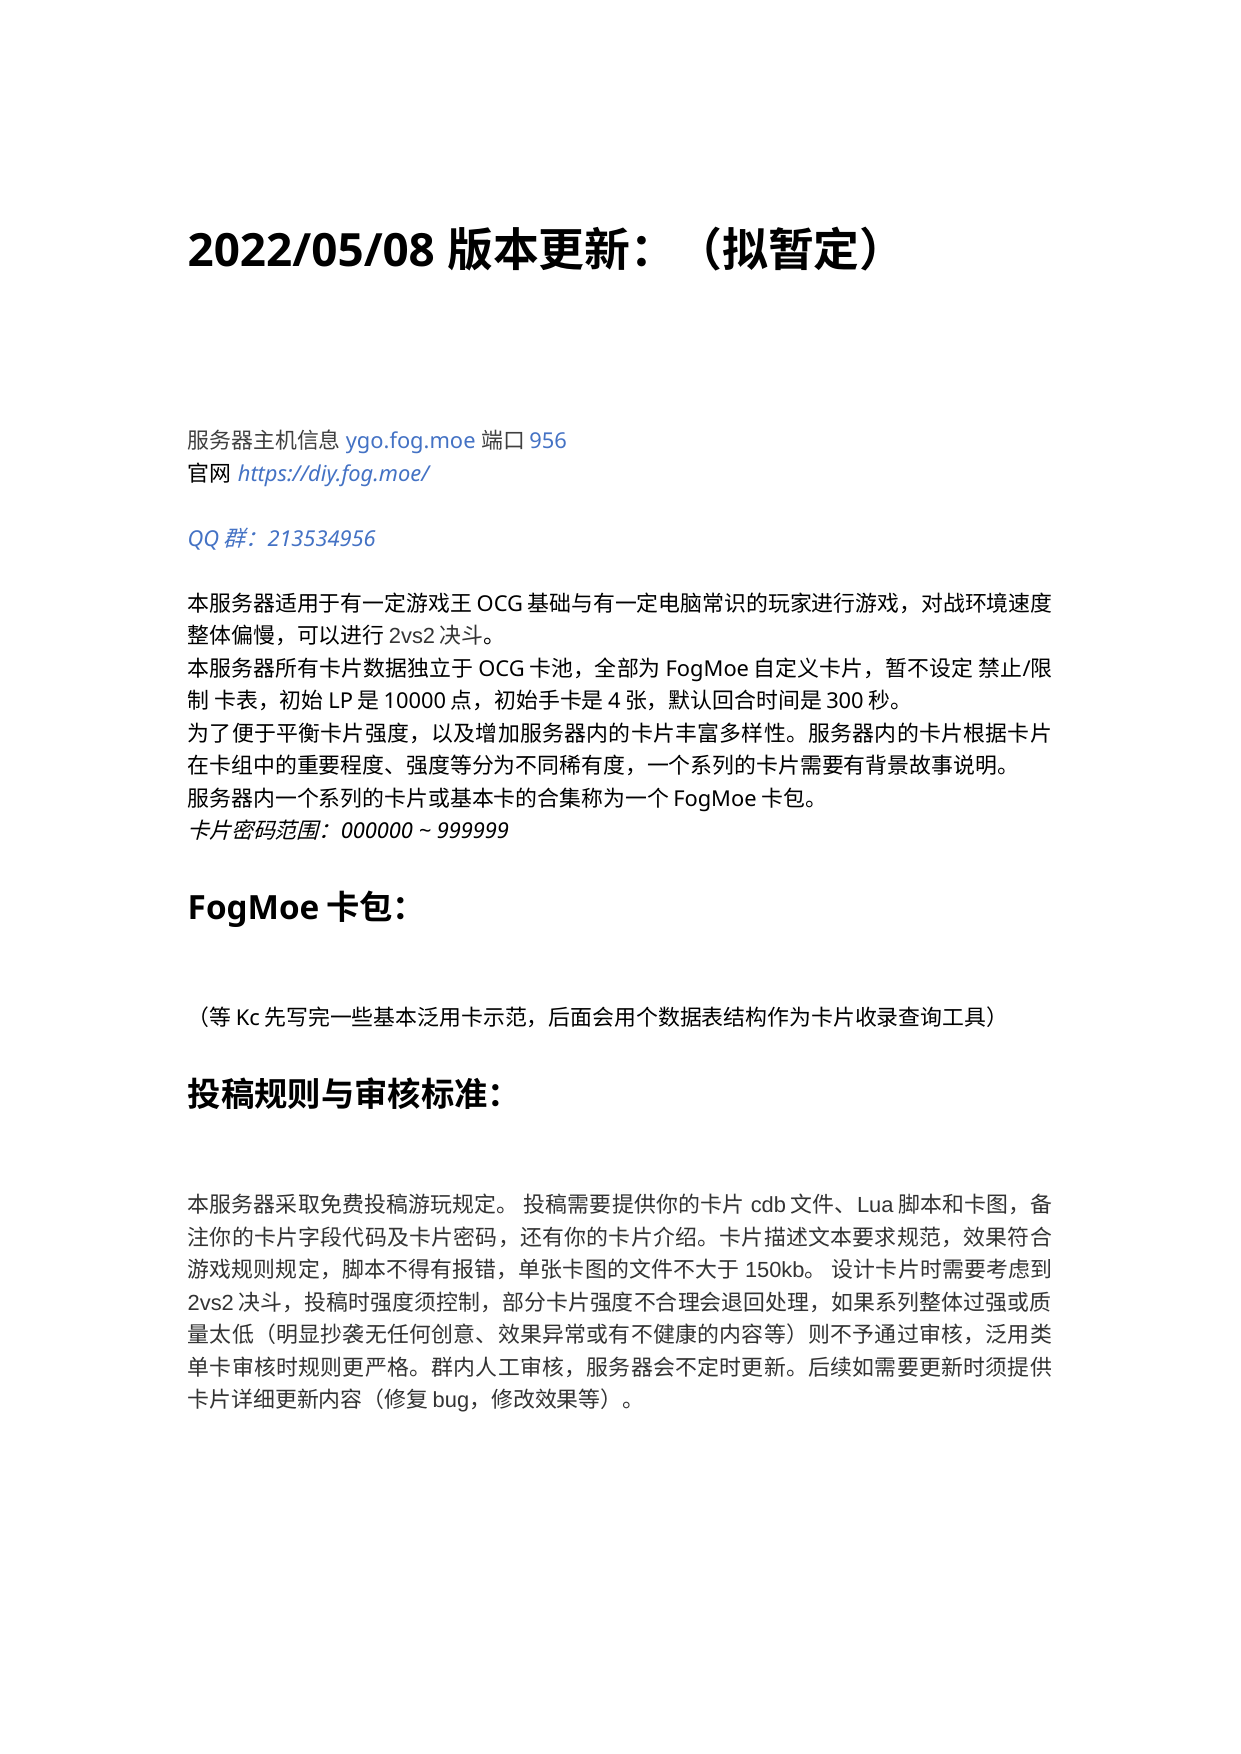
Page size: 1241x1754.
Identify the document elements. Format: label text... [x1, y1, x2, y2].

text QQ群：213534956 [187, 521, 1053, 553]
text （等Kc先写完一些基本泛用卡示范，后面会用个数据表结构作为卡片收录查询工具） [187, 1000, 1053, 1032]
text 本服务器所有卡片数据独立于OCG卡池，全部为FogMoe自定义卡片，暂不设定 禁止/限制 卡表，初始LP是10000点，初始手卡是4张，默认回合时间是300秒。 [187, 651, 1053, 716]
text 本服务器适用于有一定游戏王OCG基础与有一定电脑常识的玩家进行游戏，对战环境速度整体偏慢，可以进行2vs2决斗。 [187, 586, 1053, 651]
subtitle FogMoe卡包： [187, 873, 1053, 938]
subtitle 2022/05/08 版本更新：（拟暂定） [187, 197, 1053, 295]
text 服务器主机信息 ygo.fog.moe 端口956 [187, 423, 1053, 456]
text 服务器内一个系列的卡片或基本卡的合集称为一个FogMoe卡包。 [187, 781, 1053, 813]
text 本服务器采取免费投稿游玩规定。 投稿需要提供你的卡片cdb文件、Lua脚本和卡图，备注你的卡片字段代码及卡片密码，还有你的卡片介绍。卡片描述文本要求规范，效果符合游戏规则规定，脚本不得有报错，单张卡图的文件不大于150kb。 设计卡片时需要考虑到2vs2决斗，投稿时强度须控制，部分卡片强度不合理会退回处理，如果系列整体过强或质量太低（明显抄袭无任何创意、效果异常或有不健康的内容等）则不予通过审核，泛用类单卡审核时规则更严格。群内人工审核，服务器会不定时更新。后续如需要更新时须提供卡片详细更新内容（修复bug，修改效果等）。 [187, 1187, 1053, 1414]
text 为了便于平衡卡片强度，以及增加服务器内的卡片丰富多样性。服务器内的卡片根据卡片在卡组中的重要程度、强度等分为不同稀有度，一个系列的卡片需要有背景故事说明。 [187, 716, 1053, 781]
text 卡片密码范围：000000 ~ 999999 [187, 813, 1053, 846]
text 官网 https://diy.fog.moe/ [187, 456, 1053, 488]
subtitle 投稿规则与审核标准： [187, 1059, 1053, 1124]
